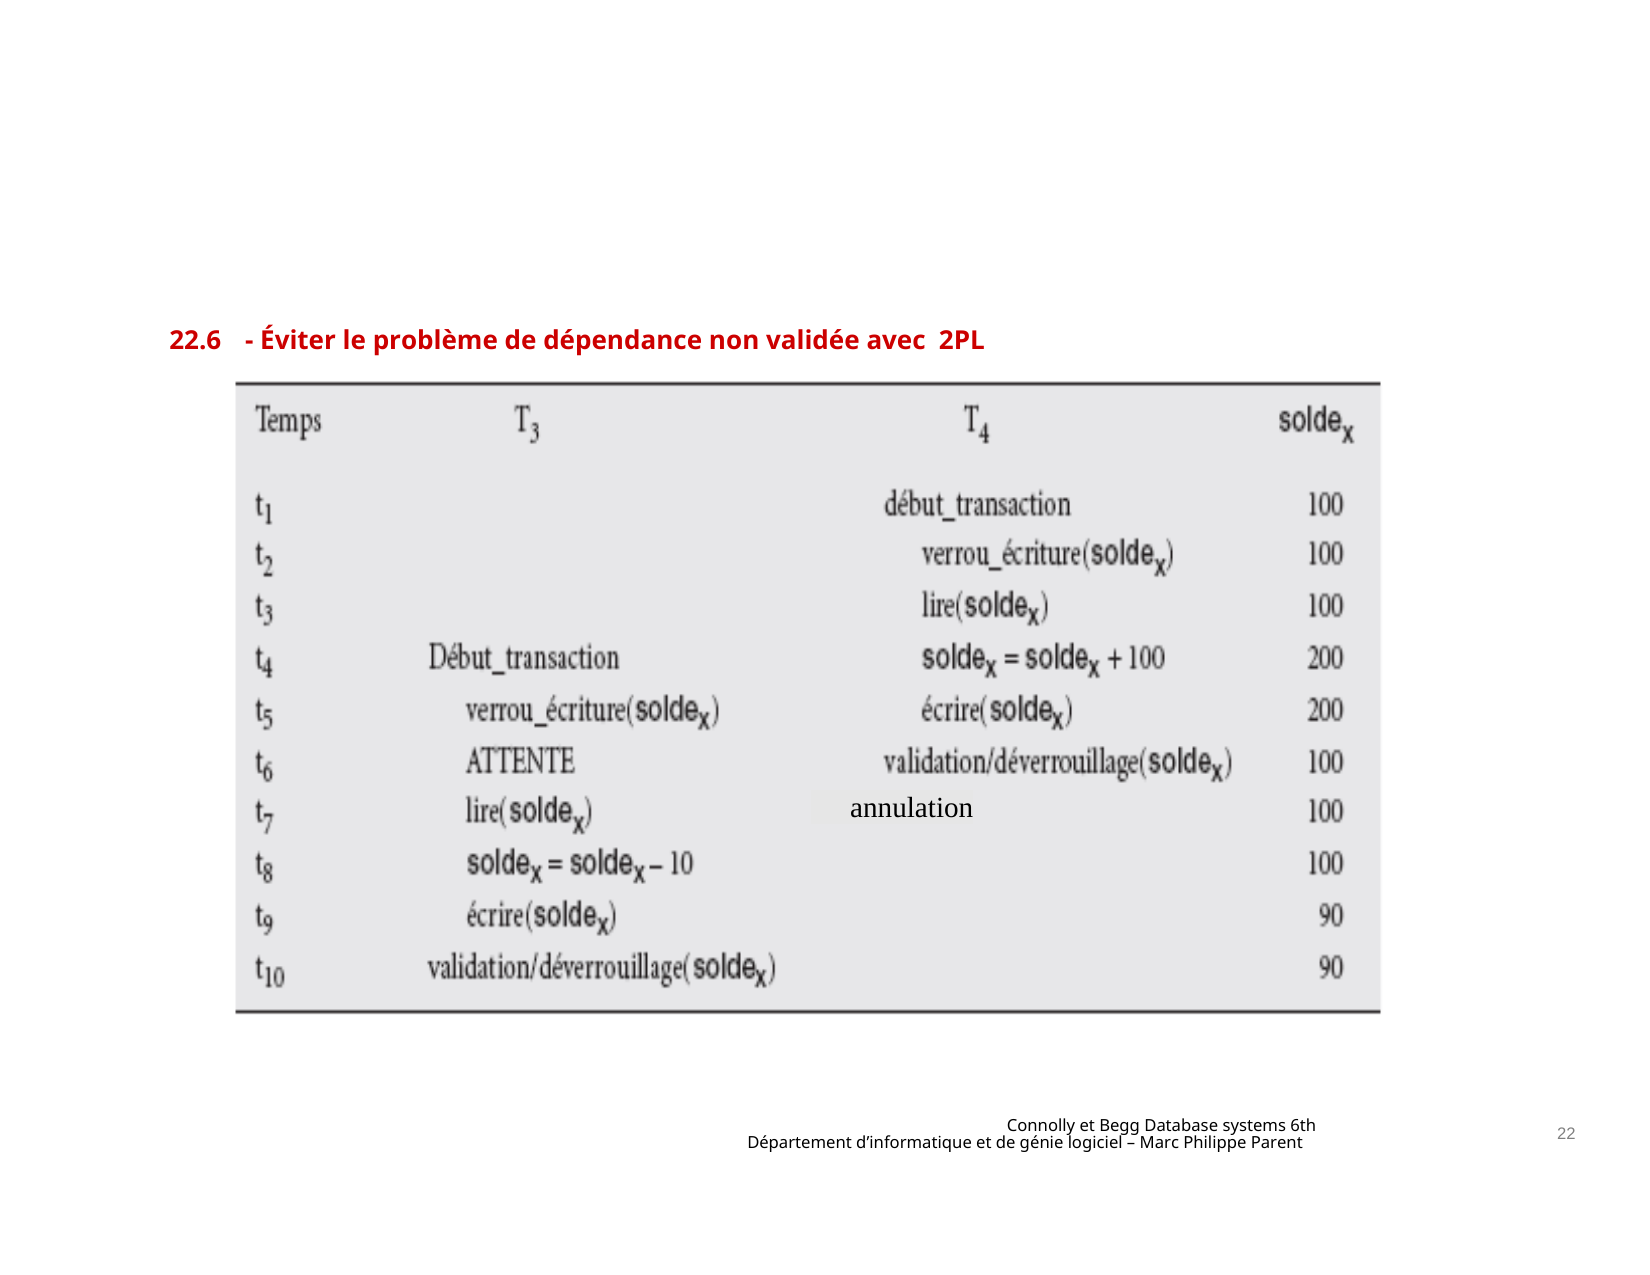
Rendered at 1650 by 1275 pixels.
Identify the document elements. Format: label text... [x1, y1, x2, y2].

picture [225, 824, 1383, 1020]
picture [225, 363, 1383, 790]
text Département d’informatique et de génie logiciel – Marc Philippe Parent [747, 1135, 1606, 1151]
list - Éviter le problème de dépendance non validée avec 2PL [169, 322, 1606, 357]
text Connolly et Begg Database systems 6th 22 [1007, 1117, 1606, 1135]
text annulation [180, 790, 811, 824]
text annulation [973, 790, 1606, 824]
